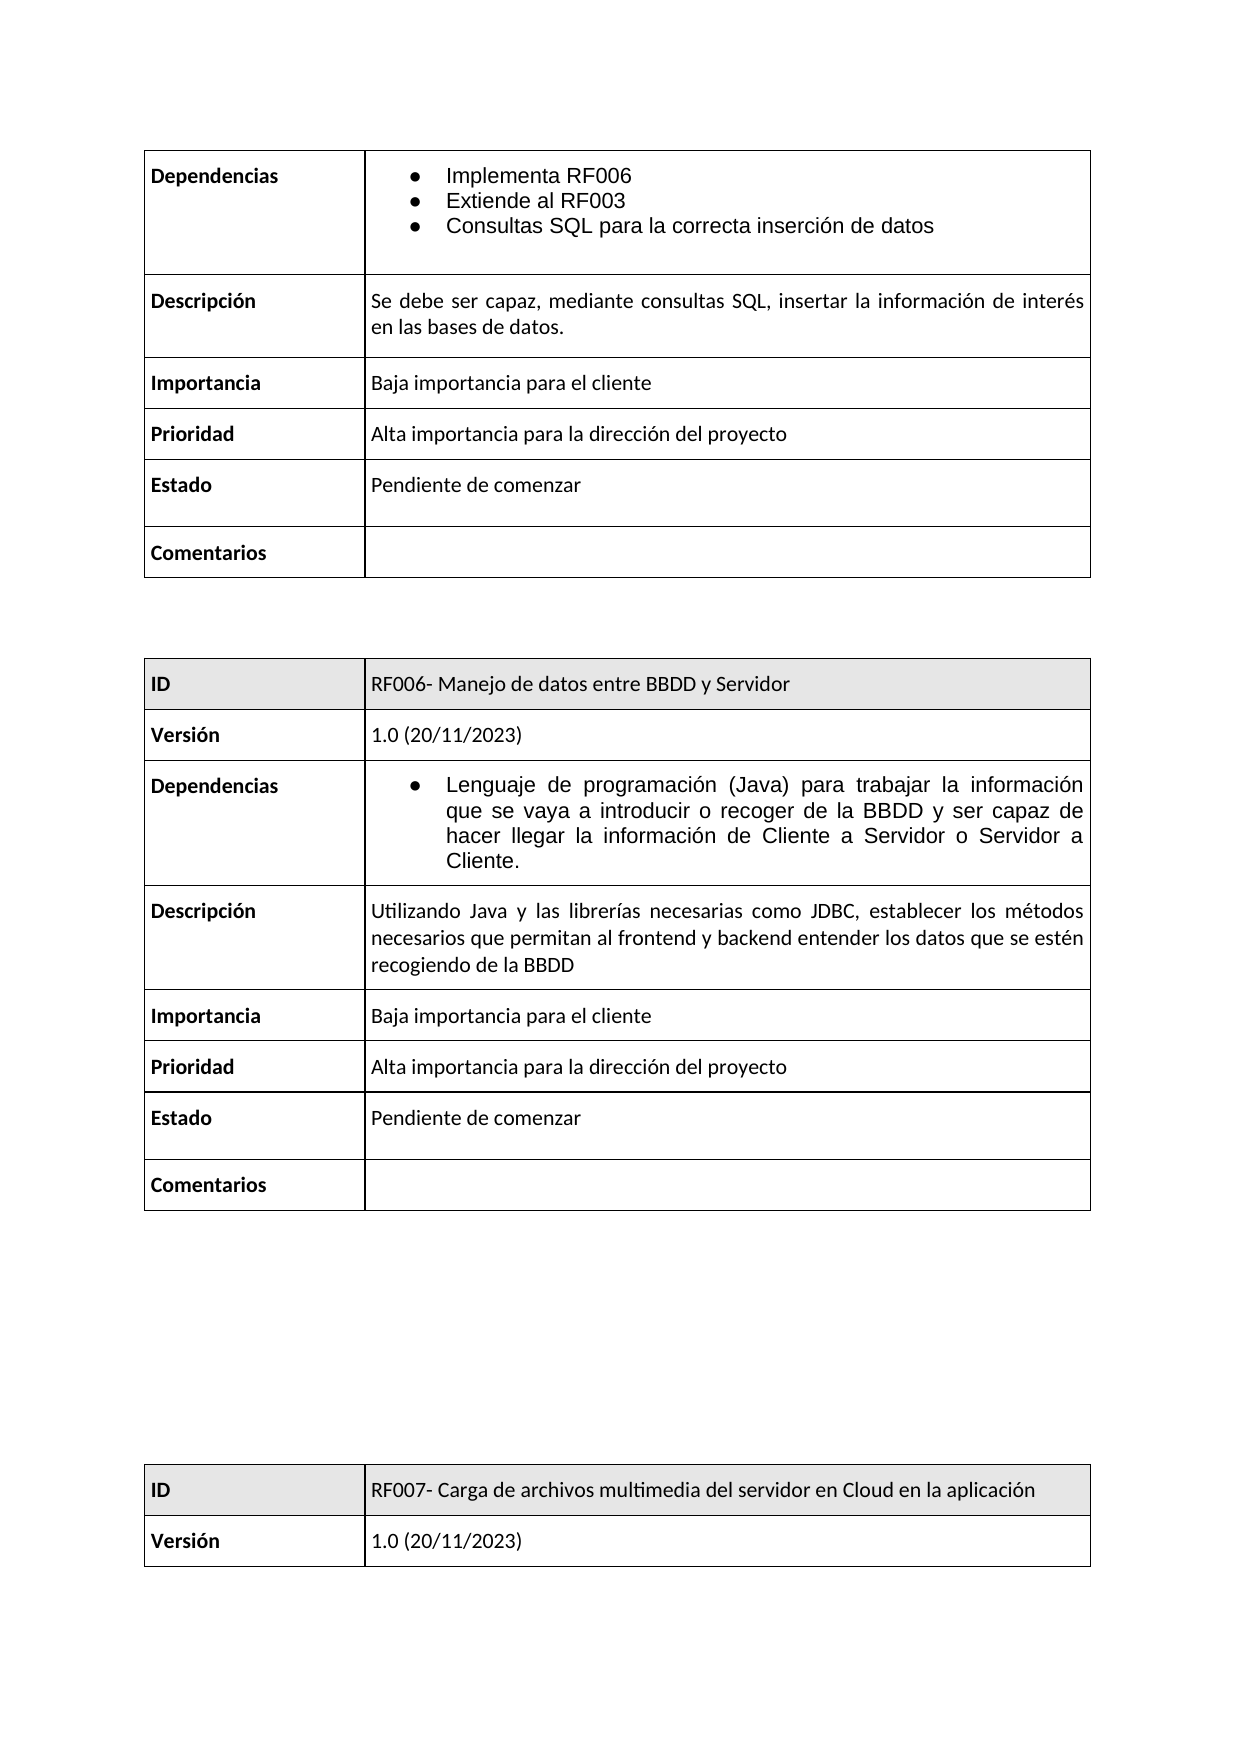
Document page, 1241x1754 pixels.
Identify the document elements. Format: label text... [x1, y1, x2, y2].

table_cell Estado [145, 460, 364, 526]
table_cell Pendiente de comenzar [366, 460, 1090, 526]
table_cell Importancia [145, 990, 364, 1040]
table_cell [366, 1160, 1090, 1210]
table_cell Lenguaje de programación (Java) para trabajar la información que se vaya a introducir o recoger de la BBDD y ser capaz de hacer llegar la información de Cliente a Servidor o Servidor a Cliente. [366, 761, 1090, 885]
table_cell Alta importancia para la dirección del proyecto [366, 409, 1090, 459]
table_cell Descripción [145, 275, 364, 357]
table_header RF007- Carga de archivos multimedia del servidor en Cloud en la aplicación [366, 1465, 1090, 1515]
table_header RF006- Manejo de datos entre BBDD y Servidor [366, 659, 1090, 709]
table_cell Prioridad [145, 1041, 364, 1091]
table_cell 1.0 (20/11/2023) [366, 710, 1090, 760]
table_header ID [145, 1465, 364, 1515]
table_cell Prioridad [145, 409, 364, 459]
table_cell Comentarios [145, 527, 364, 577]
table_cell Versión [145, 1516, 364, 1566]
table_cell Alta importancia para la dirección del proyecto [366, 1041, 1090, 1091]
table_cell Pendiente de comenzar [366, 1093, 1090, 1159]
table_cell Implementa RF006 Extiende al RF003 Consultas SQL para la correcta inserción de datos [366, 151, 1090, 274]
table_cell Se debe ser capaz, mediante consultas SQL, insertar la información de interés en las bases de datos. [366, 275, 1090, 357]
table_cell Dependencias [145, 761, 364, 885]
table_cell 1.0 (20/11/2023) [366, 1516, 1090, 1566]
table_cell Baja importancia para el cliente [366, 358, 1090, 408]
table_cell Descripción [145, 886, 364, 989]
table_cell Comentarios [145, 1160, 364, 1210]
table_cell Dependencias [145, 151, 364, 274]
table_header ID [145, 659, 364, 709]
table_cell [366, 527, 1090, 577]
table_cell Importancia [145, 358, 364, 408]
table_cell Estado [145, 1093, 364, 1159]
table_cell Utilizando Java y las librerías necesarias como JDBC, establecer los métodos necesarios que permitan al frontend y backend entender los datos que se estén recogiendo de la BBDD [366, 886, 1090, 989]
table_cell Versión [145, 710, 364, 760]
table_cell Baja importancia para el cliente [366, 990, 1090, 1040]
